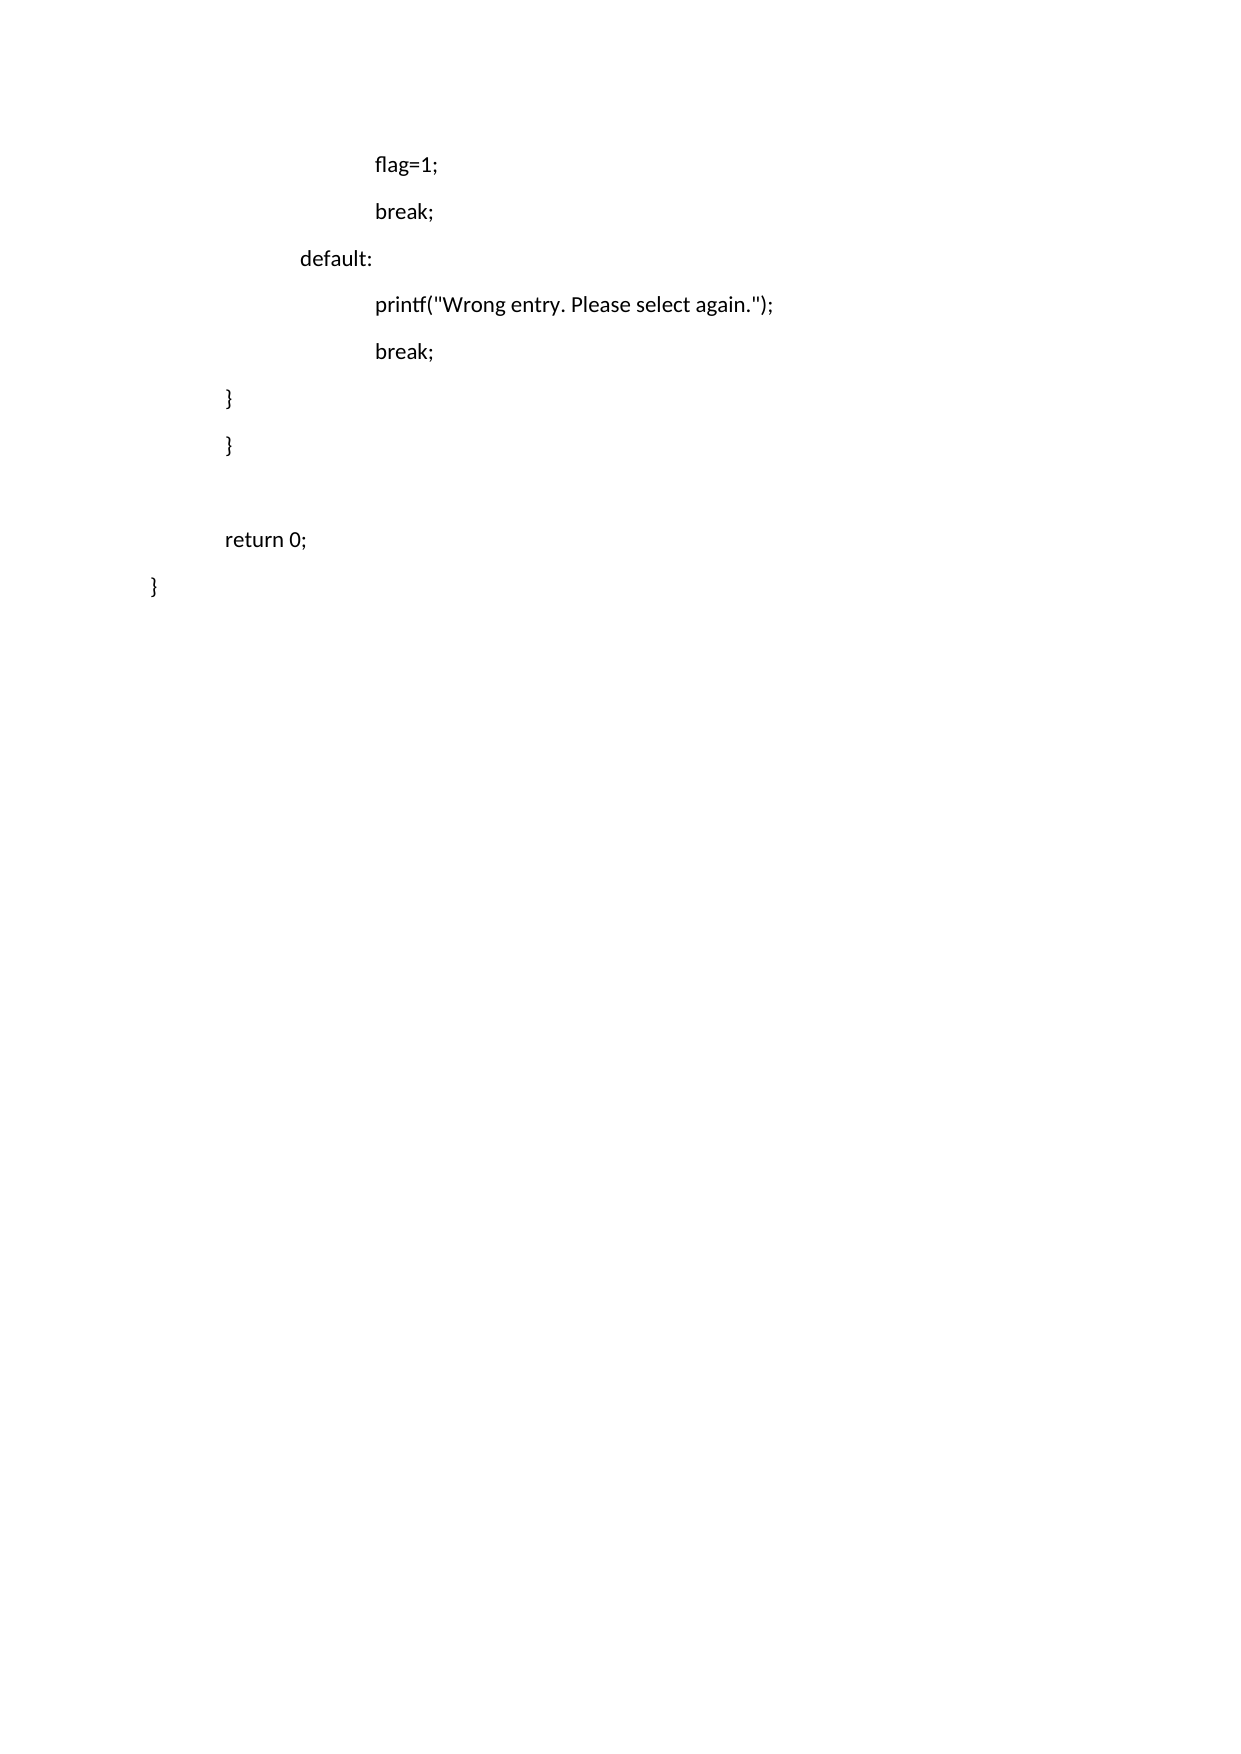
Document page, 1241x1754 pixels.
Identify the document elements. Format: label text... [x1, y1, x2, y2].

text break; [150, 197, 1090, 225]
text flag=1; [150, 150, 1090, 178]
text default: [150, 244, 1090, 272]
text } [150, 431, 1090, 459]
text break; [150, 337, 1090, 366]
text printf("Wrong entry. Please select again."); [150, 291, 1090, 319]
text } [150, 384, 1090, 412]
text return 0; [150, 525, 1090, 553]
text } [150, 572, 1090, 600]
